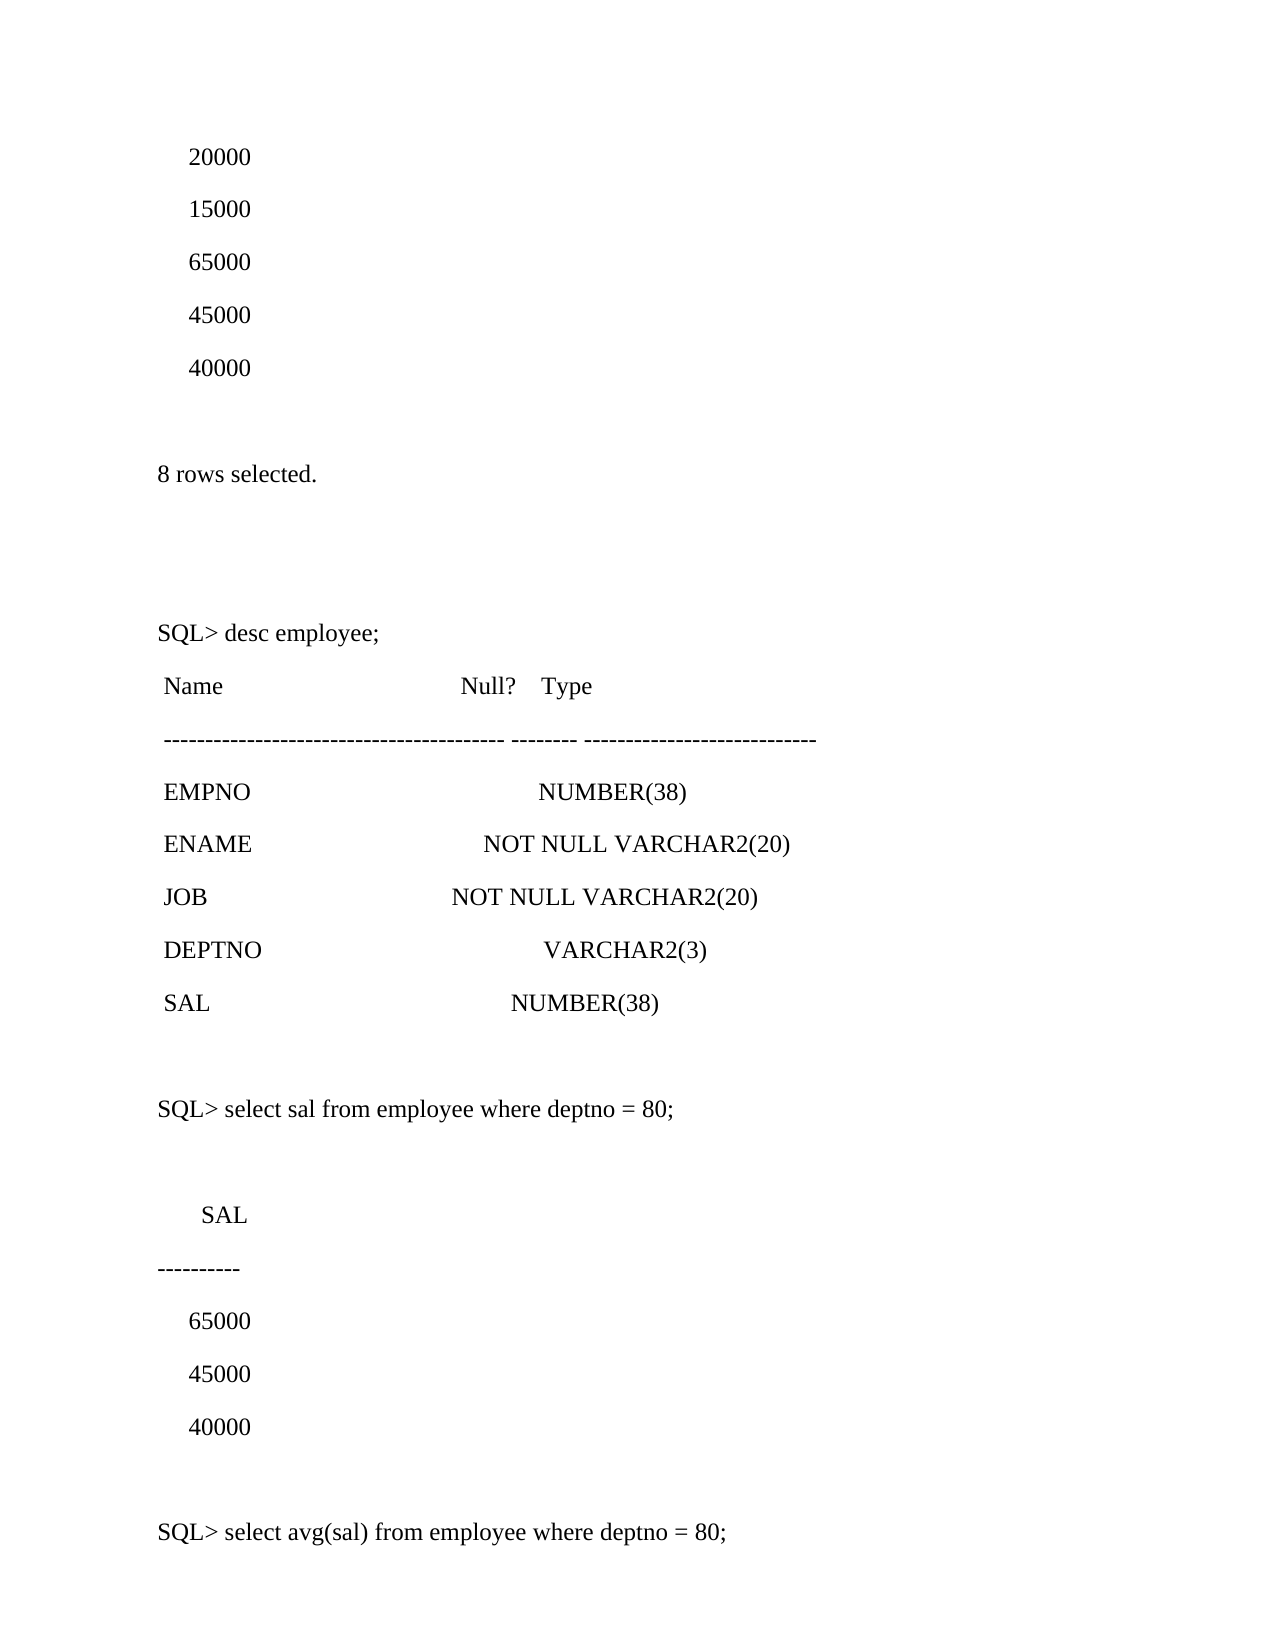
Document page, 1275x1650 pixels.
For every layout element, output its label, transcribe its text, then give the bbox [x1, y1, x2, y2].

text 40000 [157, 1412, 1121, 1440]
text 45000 [157, 1359, 1121, 1387]
text SAL NUMBER(38) [157, 988, 1121, 1017]
text 45000 [157, 300, 1121, 329]
text ----------------------------------------- -------- ---------------------------- [157, 724, 1121, 752]
text SQL> desc employee; [157, 618, 1121, 647]
text 15000 [157, 194, 1121, 223]
text JOB NOT NULL VARCHAR2(20) [157, 882, 1121, 911]
text ---------- [157, 1253, 1121, 1282]
text ENAME NOT NULL VARCHAR2(20) [157, 829, 1121, 858]
text SQL> select avg(sal) from employee where deptno = 80; [157, 1517, 1121, 1546]
text 40000 [157, 353, 1121, 382]
text DEPTNO VARCHAR2(3) [157, 935, 1121, 964]
text Name Null? Type [157, 671, 1121, 699]
text 20000 [157, 142, 1121, 170]
text 8 rows selected. [157, 459, 1121, 488]
text SQL> select sal from employee where deptno = 80; [157, 1094, 1121, 1123]
text 65000 [157, 1306, 1121, 1334]
text SAL [157, 1200, 1121, 1229]
text 65000 [157, 247, 1121, 276]
text EMPNO NUMBER(38) [157, 777, 1121, 805]
